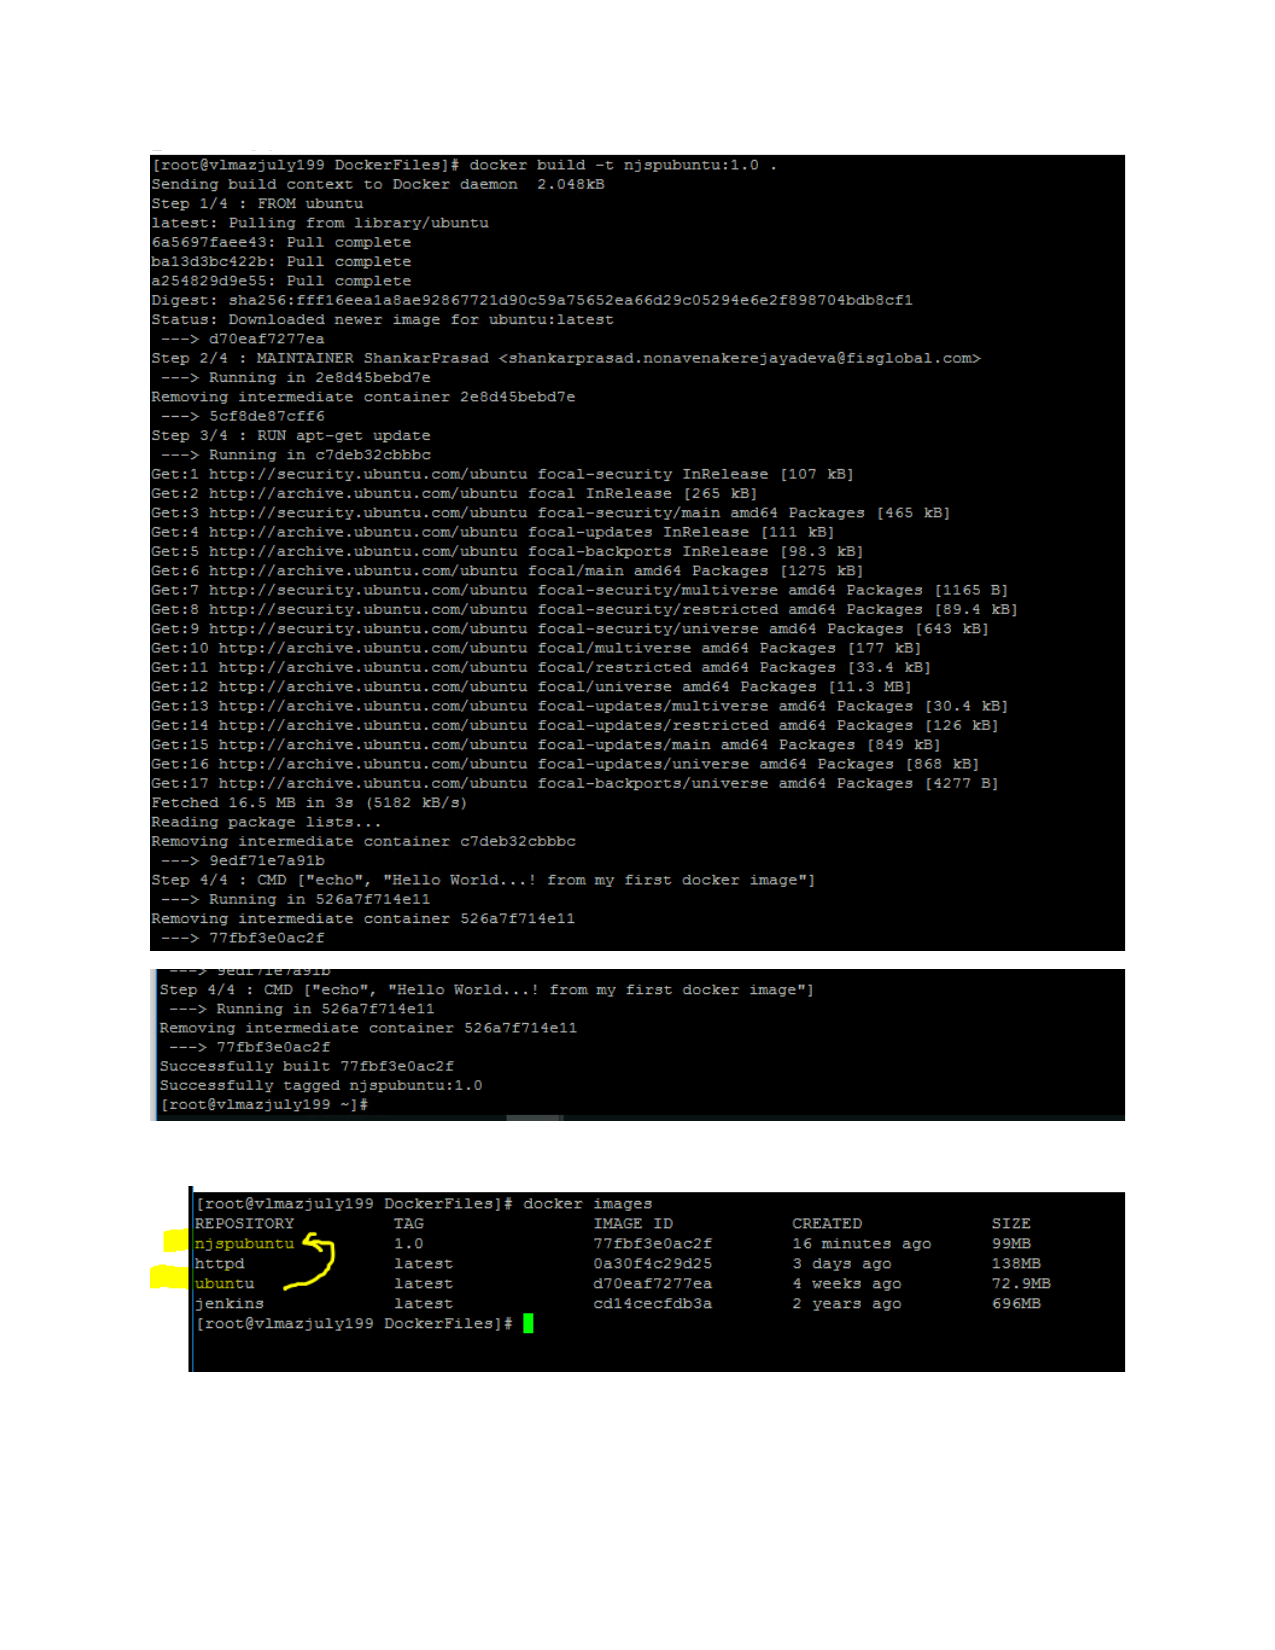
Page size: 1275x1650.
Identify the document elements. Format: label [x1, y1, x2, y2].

picture [150, 969, 1125, 1121]
picture [150, 150, 1125, 951]
picture [150, 1186, 1125, 1372]
